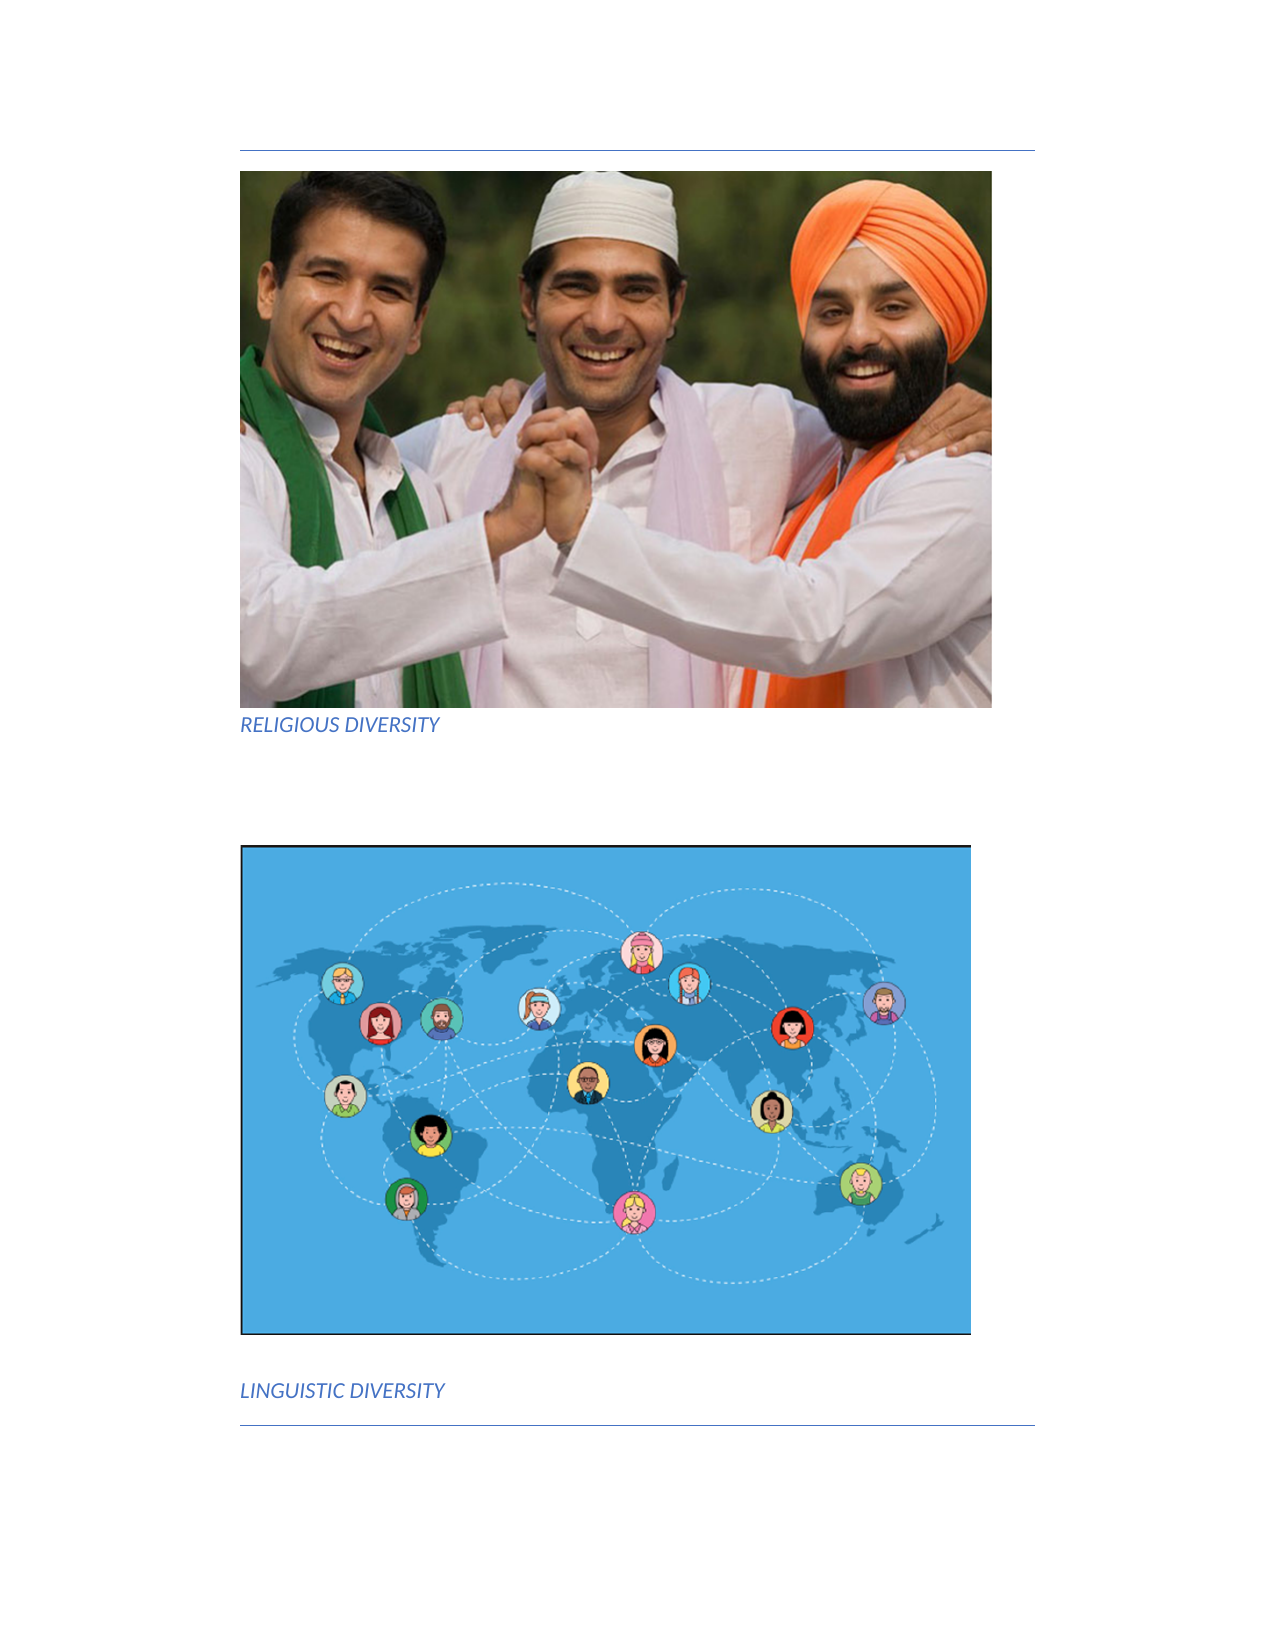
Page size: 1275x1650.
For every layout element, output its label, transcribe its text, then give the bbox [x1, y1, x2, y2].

picture [240, 845, 971, 1335]
picture [240, 171, 993, 708]
